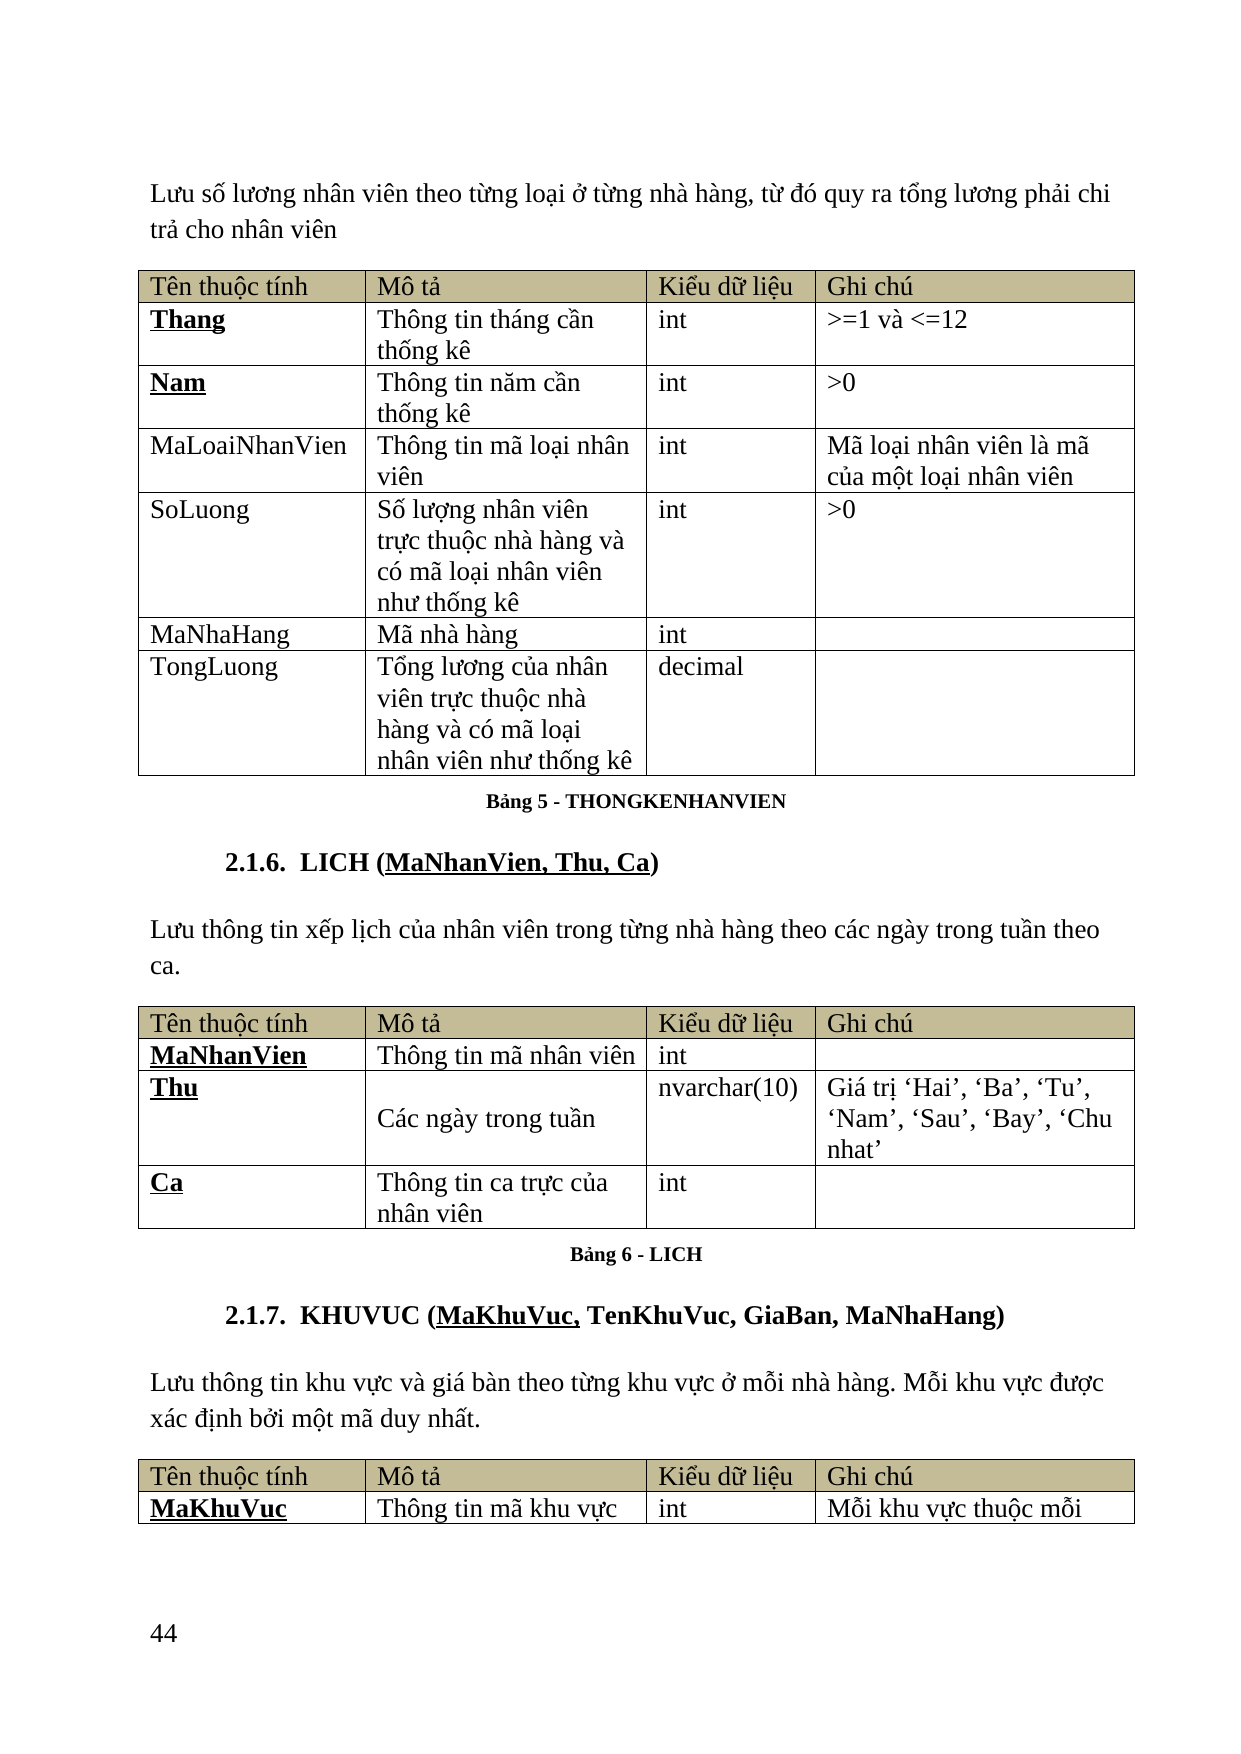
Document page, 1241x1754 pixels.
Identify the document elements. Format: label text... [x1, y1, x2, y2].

table_cell Thông tin mã loại nhân viên [366, 429, 646, 492]
table_header Kiểu dữ liệu [647, 1007, 815, 1038]
table_cell Tổng lương của nhân viên trực thuộc nhà hàng và có mã loại nhân viên như thống kê [366, 651, 646, 775]
table_cell nvarchar(10) [647, 1071, 815, 1165]
table_cell MaNhanVien [139, 1039, 365, 1070]
text Lưu số lương nhân viên theo từng loại ở từng nhà hàng, từ đó quy ra tổng lương phải chi trả cho nhân viên [150, 177, 1122, 244]
table_cell Số lượng nhân viên trực thuộc nhà hàng và có mã loại nhân viên như thống kê [366, 493, 646, 617]
table_cell int [647, 366, 815, 428]
table_header Mô tả [366, 1460, 646, 1491]
table_cell int [647, 429, 815, 492]
table_cell int [647, 1039, 815, 1070]
table_cell [816, 651, 1134, 775]
table_cell [816, 618, 1134, 649]
table_header Tên thuộc tính [139, 1460, 365, 1491]
table_cell Thông tin năm cần thống kê [366, 366, 646, 428]
table_cell Thang [139, 303, 365, 365]
table_cell TongLuong [139, 651, 365, 775]
table_cell >0 [816, 493, 1134, 617]
table_header Kiểu dữ liệu [647, 1460, 815, 1491]
table_header Tên thuộc tính [139, 271, 365, 302]
table_cell [816, 1166, 1134, 1228]
table_cell int [647, 618, 815, 649]
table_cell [816, 1492, 1134, 1523]
table_header Ghi chú [816, 271, 1134, 302]
table_header Ghi chú [816, 1007, 1134, 1038]
table_cell int [647, 303, 815, 365]
subtitle KHUVUC (MaKhuVuc, TenKhuVuc, GiaBan, MaNhaHang) [225, 1299, 1122, 1330]
table_cell int [647, 1166, 815, 1228]
text Lưu thông tin khu vực và giá bàn theo từng khu vực ở mỗi nhà hàng. Mỗi khu vực được xác định bởi một mã duy nhất. [150, 1366, 1122, 1433]
table_cell MaLoaiNhanVien [139, 429, 365, 492]
table_cell Các ngày trong tuần [366, 1071, 646, 1165]
table_cell Thông tin mã khu vực [366, 1492, 646, 1523]
table_cell Thông tin mã nhân viên [366, 1039, 646, 1070]
table_cell [816, 1039, 1134, 1070]
table_cell Thu [139, 1071, 365, 1165]
table_cell MaKhuVuc [139, 1492, 365, 1523]
table_cell Thông tin ca trực của nhân viên [366, 1166, 646, 1228]
table_header Mô tả [366, 271, 646, 302]
table_cell int [647, 1492, 815, 1523]
subtitle LICH (MaNhanVien, Thu, Ca) [225, 846, 1122, 877]
table_header Ghi chú [816, 1460, 1134, 1491]
table_cell Mã loại nhân viên là mã của một loại nhân viên [816, 429, 1134, 492]
table_cell Thông tin tháng cần thống kê [366, 303, 646, 365]
text Lưu thông tin xếp lịch của nhân viên trong từng nhà hàng theo các ngày trong tuần theo ca. [150, 913, 1122, 980]
table_header Tên thuộc tính [139, 1007, 365, 1038]
table_cell >=1 và <=12 [816, 303, 1134, 365]
table_cell >0 [816, 366, 1134, 428]
table_header Kiểu dữ liệu [647, 271, 815, 302]
table_cell SoLuong [139, 493, 365, 617]
table_cell decimal [647, 651, 815, 775]
table_cell Mã nhà hàng [366, 618, 646, 649]
table_cell Nam [139, 366, 365, 428]
table_cell Giá trị ‘Hai’, ‘Ba’, ‘Tu’, ‘Nam’, ‘Sau’, ‘Bay’, ‘Chu nhat’ [816, 1071, 1134, 1165]
table_cell Ca [139, 1166, 365, 1228]
table_header Mô tả [366, 1007, 646, 1038]
table_cell MaNhaHang [139, 618, 365, 649]
table_cell int [647, 493, 815, 617]
